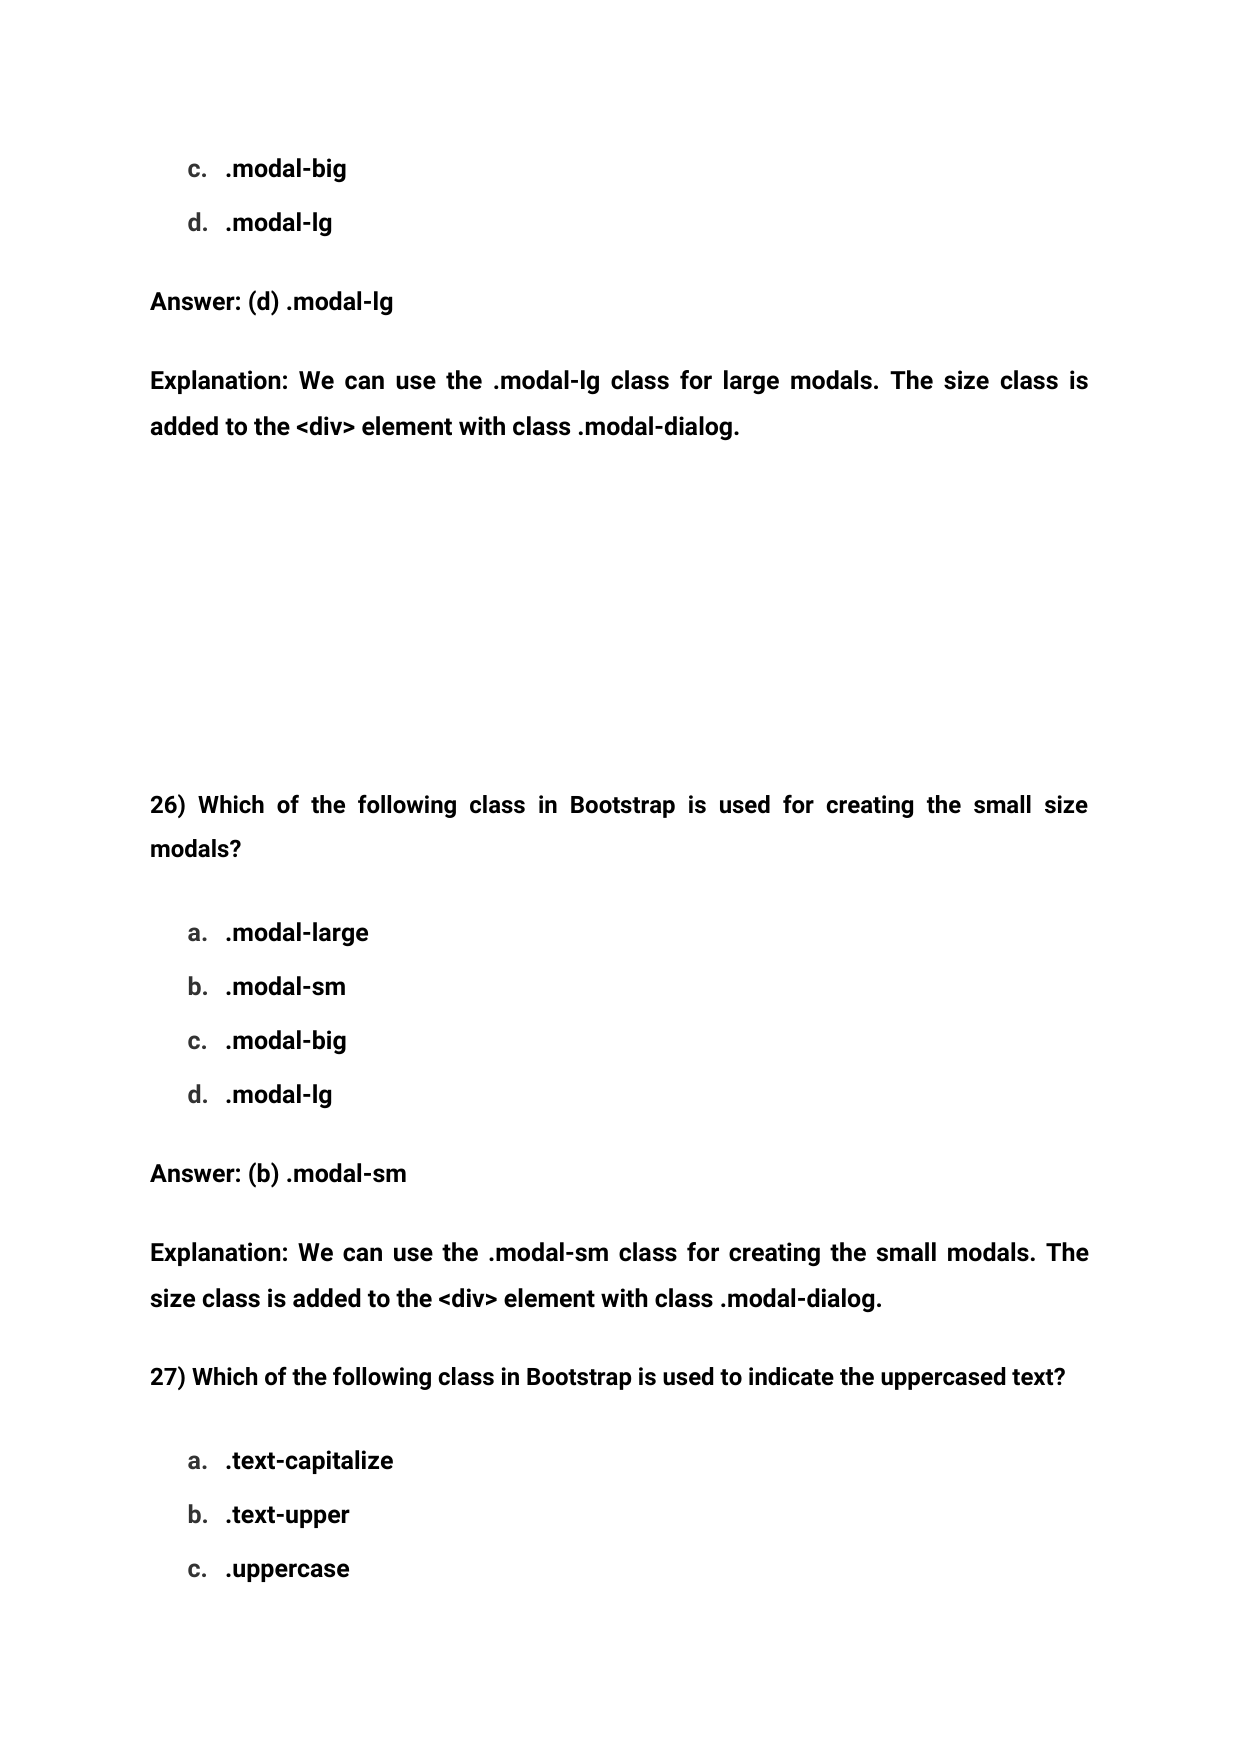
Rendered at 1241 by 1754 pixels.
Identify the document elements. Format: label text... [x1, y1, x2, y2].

text Answer: (b) .modal-sm [150, 1155, 1094, 1193]
list .modal-large [187, 914, 1094, 952]
list .text-capitalize [187, 1442, 1094, 1479]
list .modal-big [187, 1022, 1094, 1060]
text 27) Which of the following class in Bootstrap is used to indicate the uppercased text? [150, 1358, 1094, 1395]
text Explanation: We can use the .modal-sm class for creating the small modals. The size class is added to the <div> element with class .modal-dialog. [150, 1234, 1094, 1317]
list .modal-lg [187, 1076, 1094, 1114]
text 26) Which of the following class in Bootstrap is used for creating the small size modals? [150, 787, 1094, 867]
list .modal-big [187, 150, 1094, 188]
list .modal-lg [187, 204, 1094, 242]
list .modal-sm [187, 968, 1094, 1006]
list .uppercase [187, 1550, 1094, 1587]
list .text-upper [187, 1496, 1094, 1533]
text Answer: (d) .modal-lg [150, 283, 1094, 321]
text Explanation: We can use the .modal-lg class for large modals. The size class is added to the <div> element with class .modal-dialog. [150, 362, 1094, 445]
